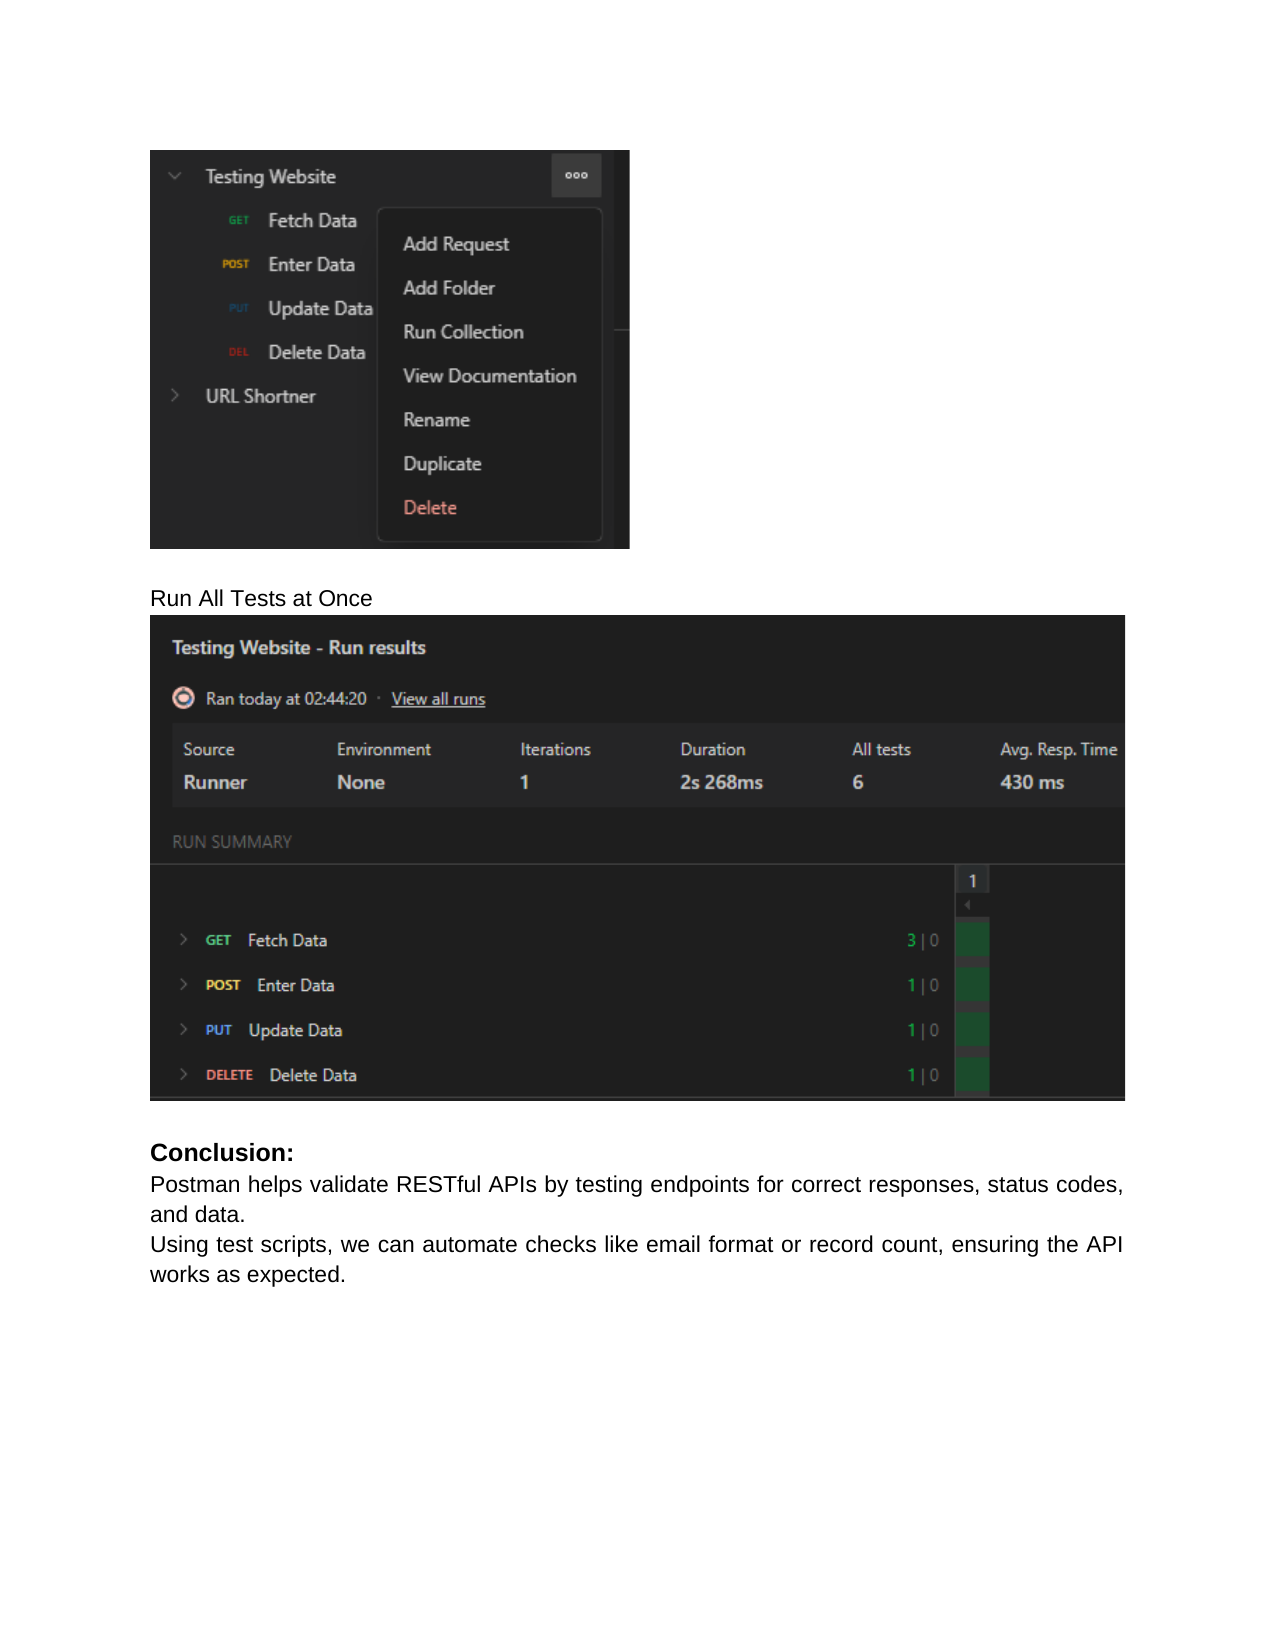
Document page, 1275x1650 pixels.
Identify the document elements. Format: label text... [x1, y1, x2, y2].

text Run All Tests at Once [150, 585, 1125, 612]
text Conclusion: [150, 1138, 1125, 1167]
picture [150, 150, 630, 549]
text Postman helps validate RESTful APIs by testing endpoints for correct responses, status codes, and data. [150, 1171, 1125, 1227]
picture [150, 615, 1125, 1101]
text Using test scripts, we can automate checks like email format or record count, ensuring the API works as expected. [150, 1231, 1125, 1288]
